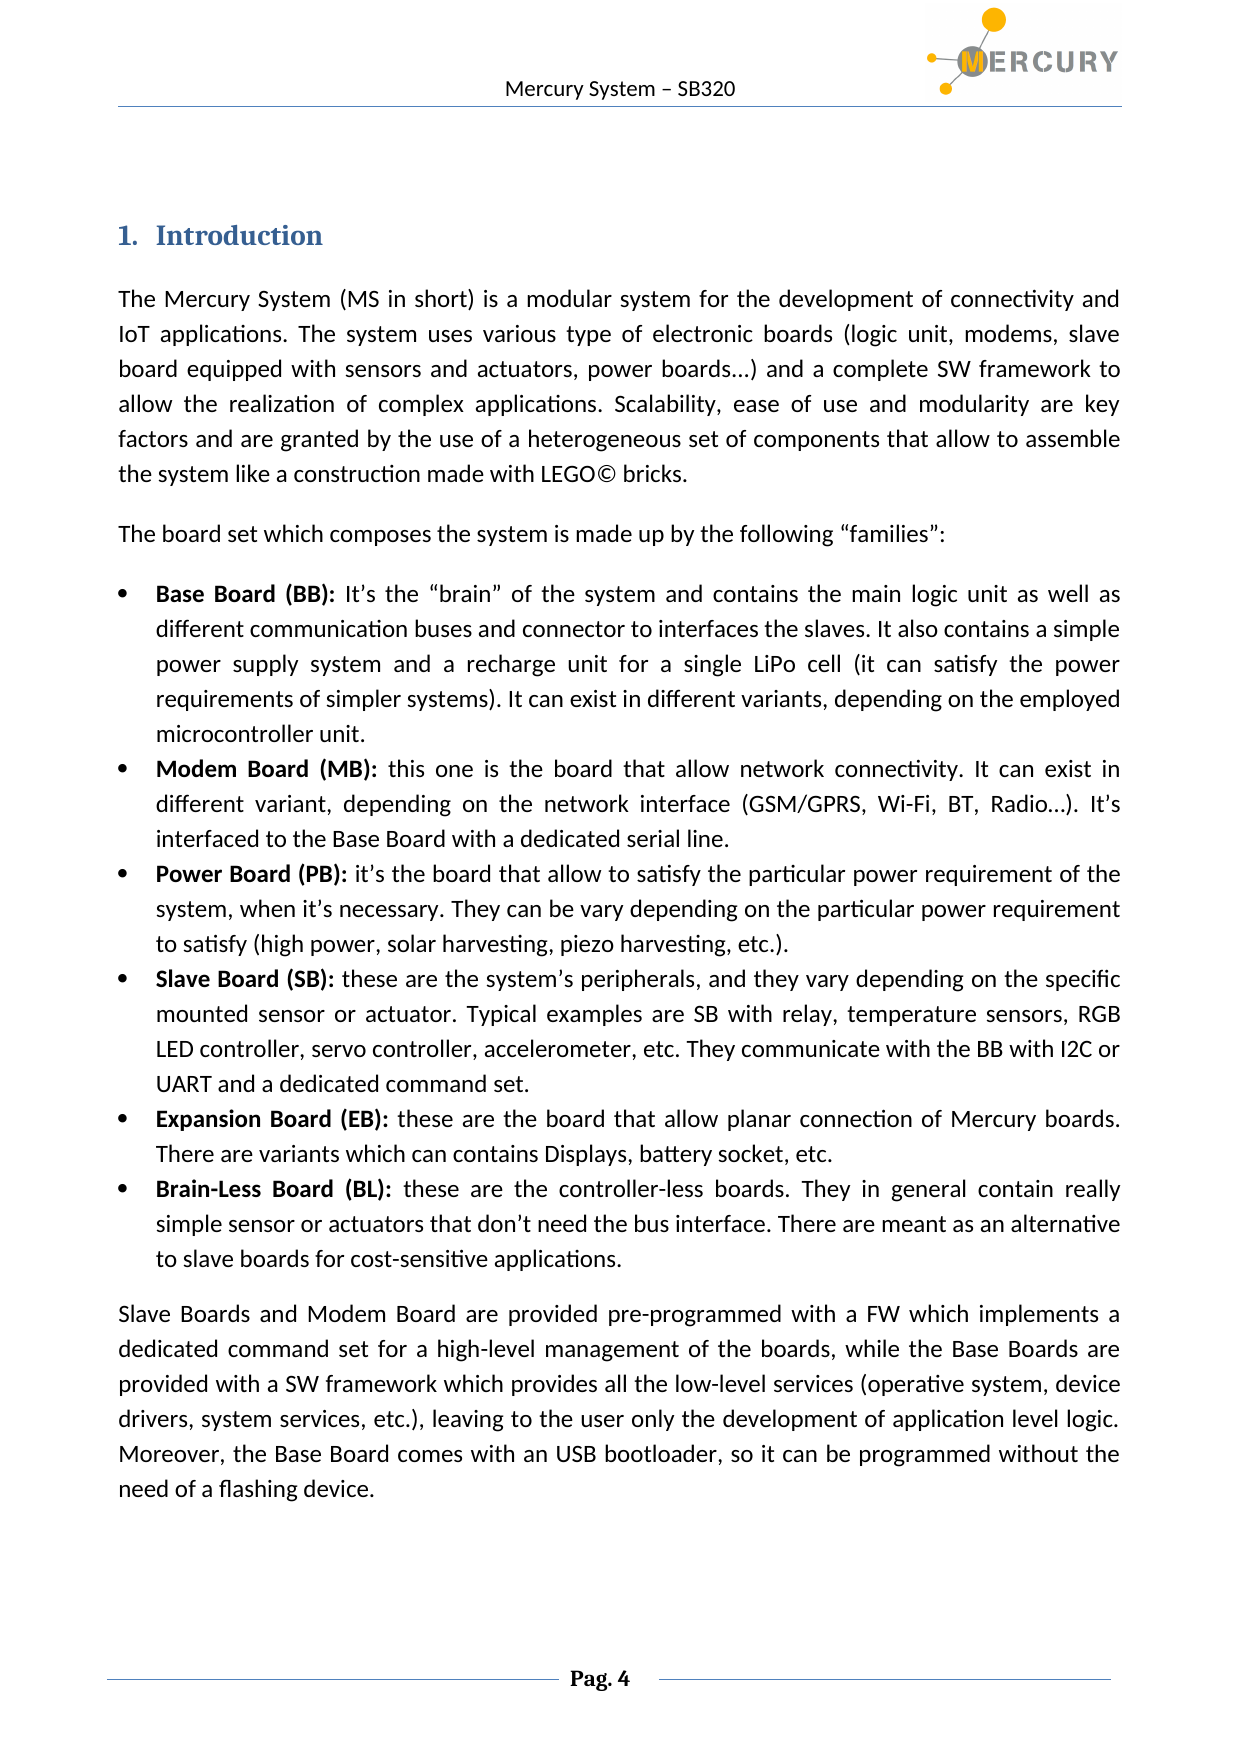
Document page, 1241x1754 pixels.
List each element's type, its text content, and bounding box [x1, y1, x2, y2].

list Power Board (PB): it’s the board that allow to satisfy the particular power requirement of the system, when it’s necessary. They can be vary depending on the particular power requirement to satisfy (high power, solar harvesting, piezo harvesting, etc.). [118, 858, 1122, 958]
list Slave Board (SB): these are the system’s peripherals, and they vary depending on the specific mounted sensor or actuator. Typical examples are SB with relay, temperature sensors, RGB LED controller, servo controller, accelerometer, etc. They communicate with the BB with I2C or UART and a dedicated command set. [118, 963, 1122, 1098]
list Modem Board (MB): this one is the board that allow network connectivity. It can exist in different variant, depending on the network interface (GSM/GPRS, Wi-Fi, BT, Radio…). It’s interfaced to the Base Board with a dedicated serial line. [118, 753, 1122, 853]
picture [925, 3, 1122, 102]
list Expansion Board (EB): these are the board that allow planar connection of Mercury boards. There are variants which can contains Displays, battery socket, etc. [118, 1103, 1122, 1168]
list Base Board (BB): It’s the “brain” of the system and contains the main logic unit as well as different communication buses and connector to interfaces the slaves. It also contains a simple power supply system and a recharge unit for a single LiPo cell (it can satisfy the power requirements of simpler systems). It can exist in different variants, depending on the employed microcontroller unit. [118, 578, 1122, 748]
text The Mercury System (MS in short) is a modular system for the development of connectivity and IoT applications. The system uses various type of electronic boards (logic unit, modems, slave board equipped with sensors and actuators, power boards...) and a complete SW framework to allow the realization of complex applications. Scalability, ease of use and modularity are key factors and are granted by the use of a heterogeneous set of components that allow to assemble the system like a construction made with LEGO© bricks. [118, 283, 1122, 488]
list Brain-Less Board (BL): these are the controller-less boards. They in general contain really simple sensor or actuators that don’t need the bus interface. There are meant as an alternative to slave boards for cost-sensitive applications. [118, 1173, 1122, 1273]
text The board set which composes the system is made up by the following “families”: [118, 518, 1122, 548]
text Slave Boards and Modem Board are provided pre-programmed with a FW which implements a dedicated command set for a high-level management of the boards, while the Base Boards are provided with a SW framework which provides all the low-level services (operative system, device drivers, system services, etc.), leaving to the user only the development of application level logic. Moreover, the Base Board comes with an USB bootloader, so it can be programmed without the need of a flashing device. [118, 1299, 1122, 1504]
subtitle Introduction [118, 219, 1122, 253]
